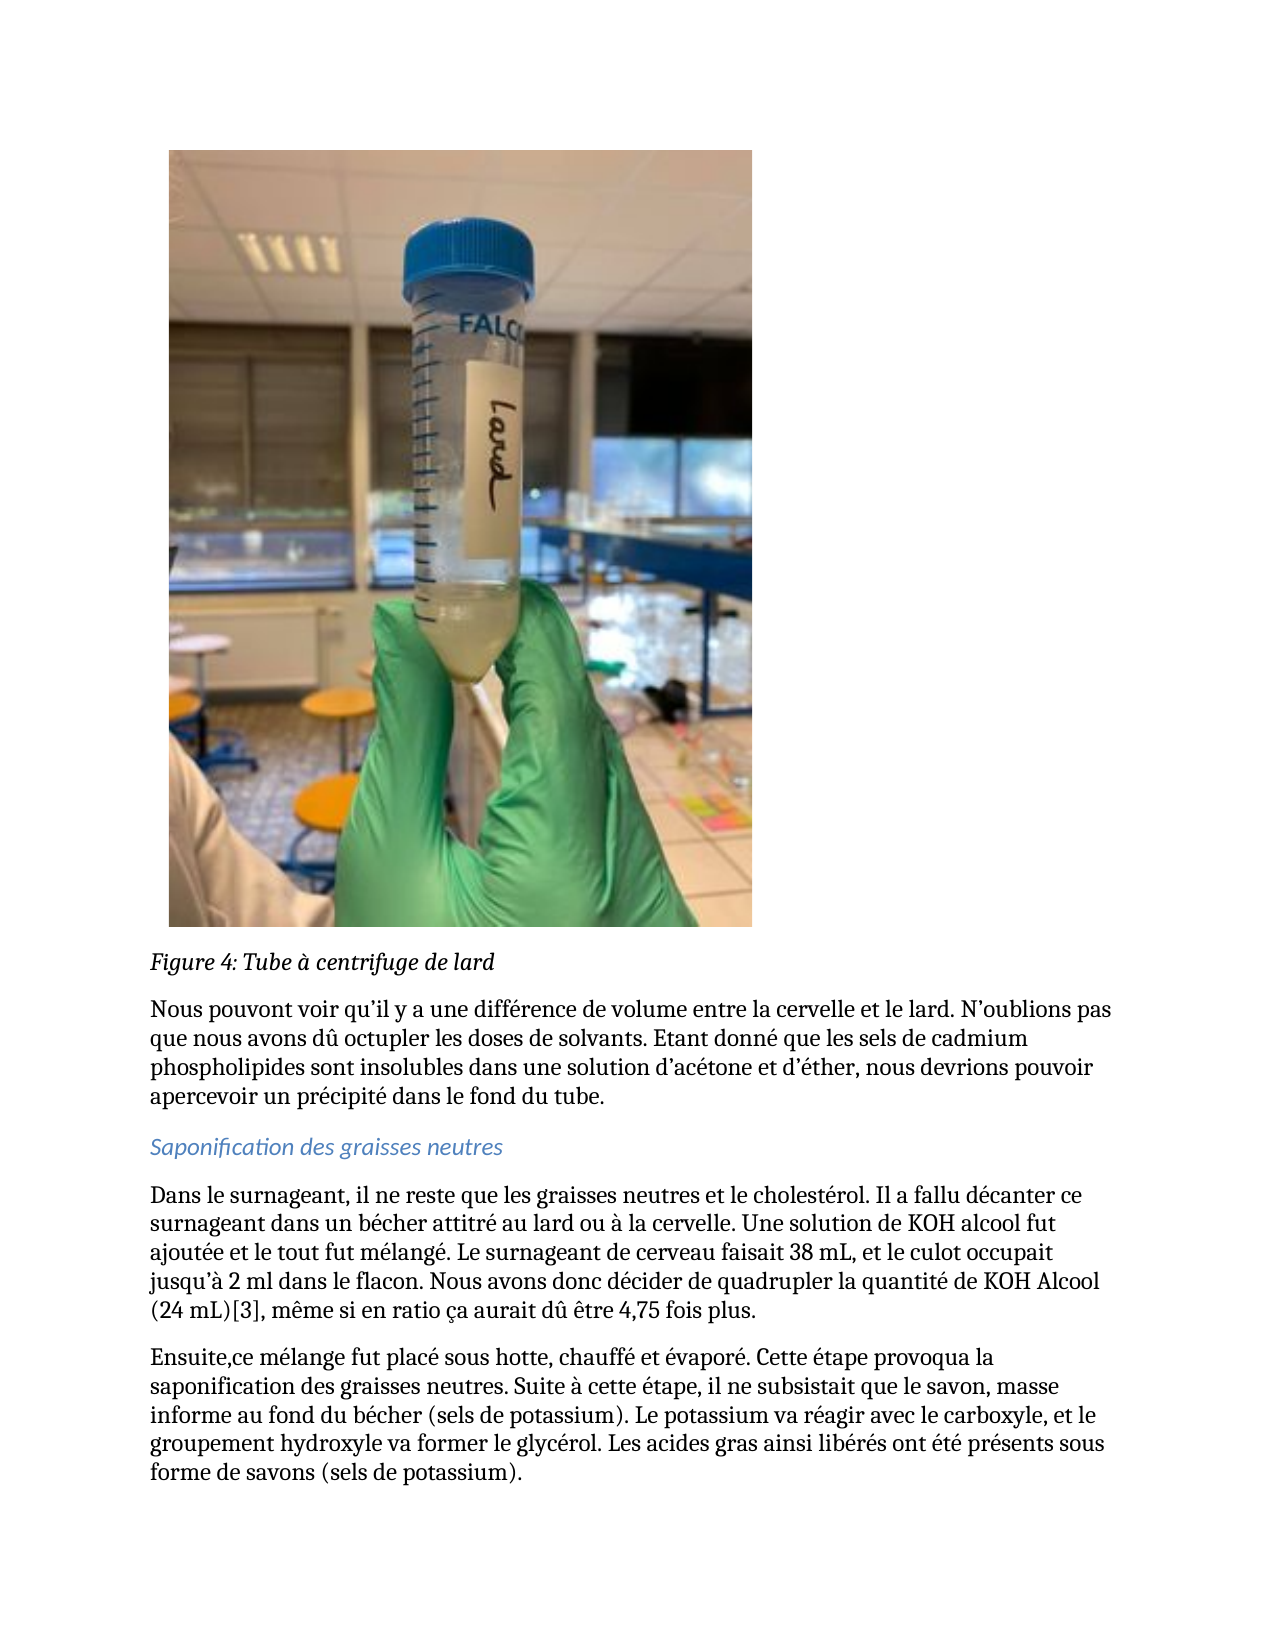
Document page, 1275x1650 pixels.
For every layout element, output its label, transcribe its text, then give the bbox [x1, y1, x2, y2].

text Nous pouvont voir qu’il y a une différence de volume entre la cervelle et le lard. N’oublions pas que nous avons dû octupler les doses de solvants. Etant donné que les sels de cadmium phospholipides sont insolubles dans une solution d’acétone et d’éther, nous devrions pouvoir apercevoir un précipité dans le fond du tube. [150, 995, 1125, 1110]
text Ensuite,ce mélange fut placé sous hotte, chauffé et évaporé. Cette étape provoqua la saponification des graisses neutres. Suite à cette étape, il ne subsistait que le savon, masse informe au fond du bécher (sels de potassium). Le potassium va réagir avec le carboxyle, et le groupement hydroxyle va former le glycérol. Les acides gras ainsi libérés ont été présents sous forme de savons (sels de potassium). [150, 1343, 1125, 1487]
picture [168, 150, 753, 927]
text Dans le surnageant, il ne reste que les graisses neutres et le cholestérol. Il a fallu décanter ce surnageant dans un bécher attitré au lard ou à la cervelle. Une solution de KOH alcool fut ajoutée et le tout fut mélangé. Le surnageant de cerveau faisait 38 mL, et le culot occupait jusqu’à 2 ml dans le flacon. Nous avons donc décider de quadrupler la quantité de KOH Alcool (24 mL)[3], même si en ratio ça aurait dû être 4,75 fois plus. [150, 1181, 1125, 1324]
text Figure 4: Tube à centrifuge de lard [150, 948, 1125, 977]
subtitle Saponification des graisses neutres [150, 1131, 1125, 1162]
